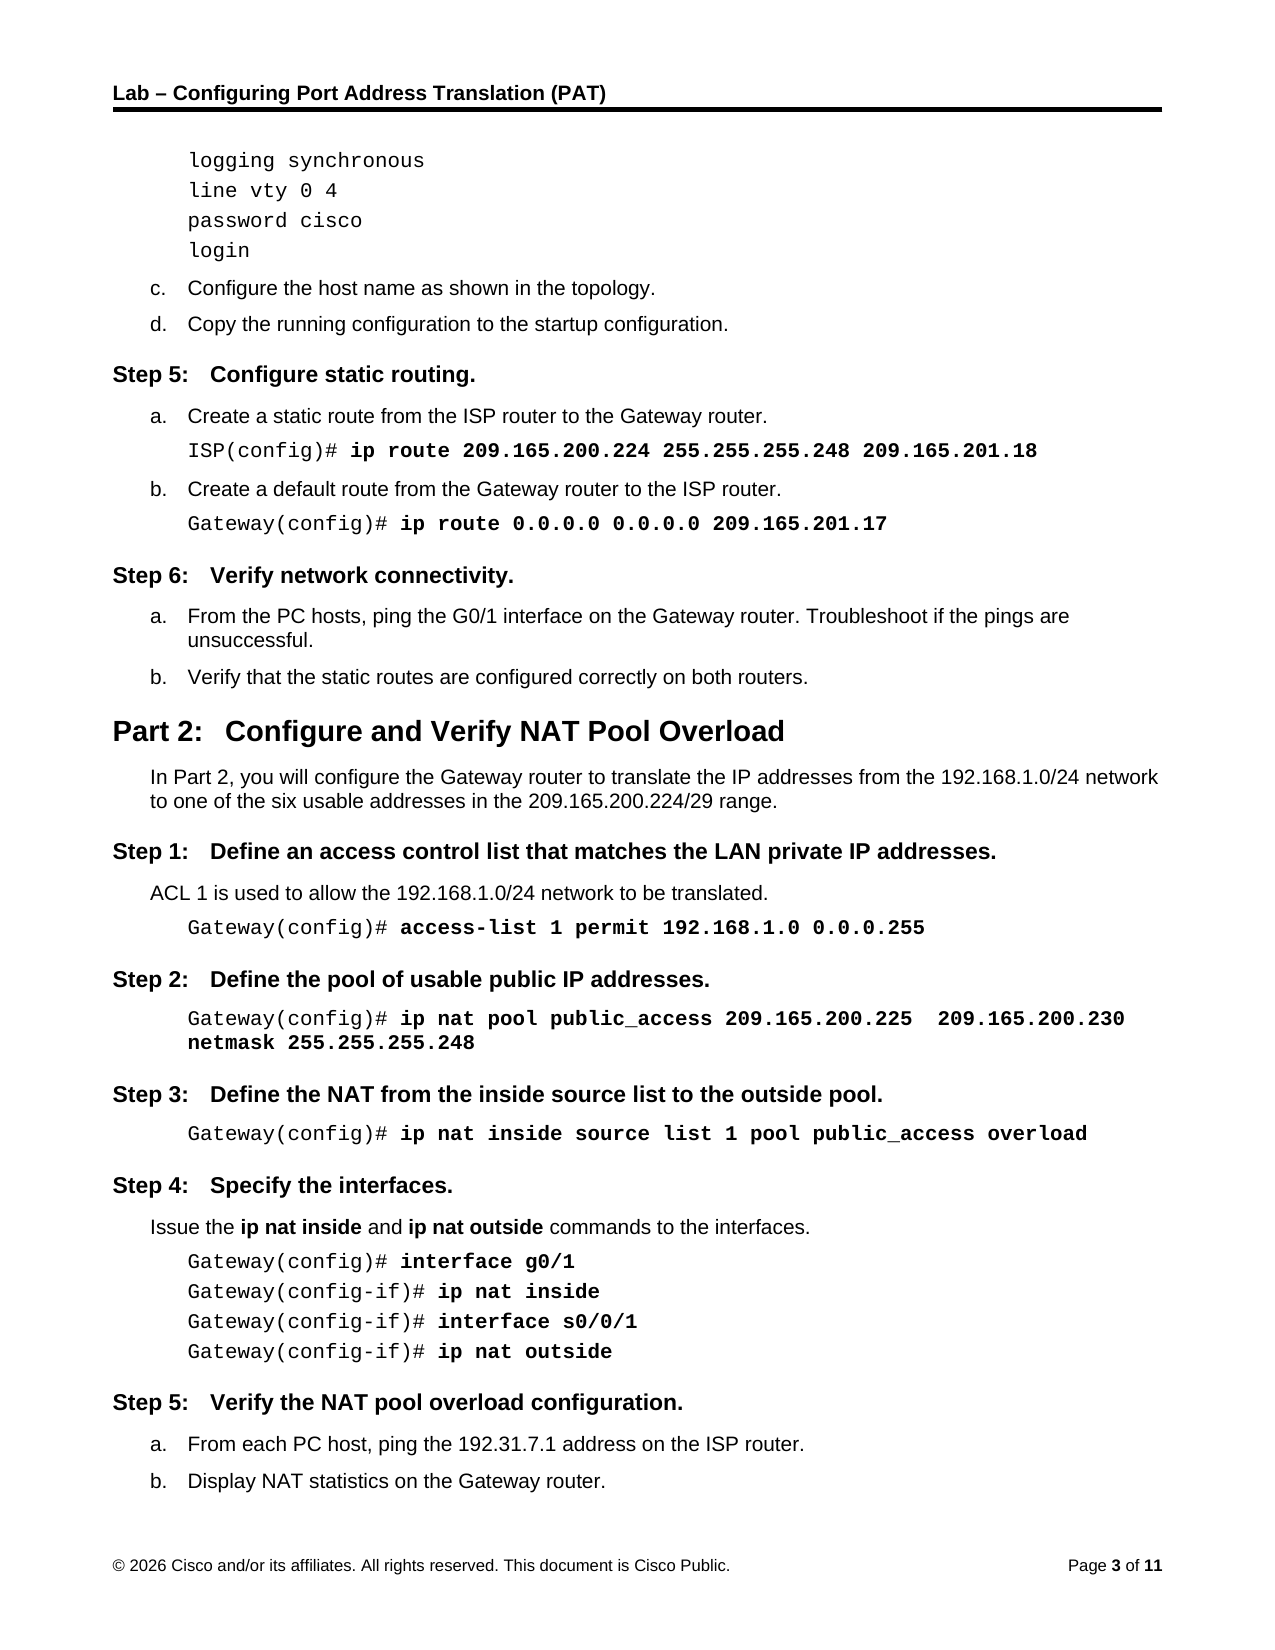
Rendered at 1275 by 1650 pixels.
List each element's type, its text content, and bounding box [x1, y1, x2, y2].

text login [187, 240, 1162, 263]
text In Part 2, you will configure the Gateway router to translate the IP addresses from the 192.168.1.0/24 network to one of the six usable addresses in the 209.165.200.224/29 range. [150, 765, 1162, 813]
text Gateway(config-if)# interface s0/0/1 [187, 1311, 1162, 1334]
text ACL 1 is used to allow the 192.168.1.0/24 network to be translated. [150, 880, 1162, 904]
text Configure and Verify NAT Pool Overload [112, 714, 1162, 747]
text ISP(config)# ip route 209.165.200.224 255.255.255.248 209.165.201.18 [187, 440, 1162, 464]
text Gateway(config)# ip nat inside source list 1 pool public_access overload [187, 1123, 1162, 1147]
text From the PC hosts, ping the G0/1 interface on the Gateway router. Troubleshoot if the pings are unsuccessful. [150, 604, 1162, 652]
text Create a default route from the Gateway router to the ISP router. [150, 477, 1162, 501]
text Gateway(config)# access-list 1 permit 192.168.1.0 0.0.0.255 [187, 917, 1162, 941]
text Issue the ip nat inside and ip nat outside commands to the interfaces. [150, 1214, 1162, 1238]
text Gateway(config)# interface g0/1 [187, 1251, 1162, 1275]
text Verify network connectivity. [112, 562, 1162, 588]
text line vty 0 4 [187, 180, 1162, 203]
text Gateway(config)# ip route 0.0.0.0 0.0.0.0 209.165.201.17 [187, 513, 1162, 537]
text Gateway(config)# ip nat pool public_access 209.165.200.225 209.165.200.230 netmask 255.255.255.248 [187, 1008, 1162, 1056]
text Configure static routing. [112, 361, 1162, 388]
text Configure the host name as shown in the topology. [150, 276, 1162, 300]
text Copy the running configuration to the startup configuration. [150, 312, 1162, 336]
text Define an access control list that matches the LAN private IP addresses. [112, 838, 1162, 864]
text Verify that the static routes are configured correctly on both routers. [150, 665, 1162, 689]
text Specify the interfaces. [112, 1172, 1162, 1198]
text Display NAT statistics on the Gateway router. [150, 1468, 1162, 1492]
text Define the pool of usable public IP addresses. [112, 966, 1162, 992]
text From each PC host, ping the 192.31.7.1 address on the ISP router. [150, 1432, 1162, 1456]
text password cisco [187, 210, 1162, 233]
text Gateway(config-if)# ip nat inside [187, 1281, 1162, 1304]
text Gateway(config-if)# ip nat outside [187, 1341, 1162, 1364]
text Define the NAT from the inside source list to the outside pool. [112, 1081, 1162, 1107]
text Verify the NAT pool overload configuration. [112, 1389, 1162, 1416]
text logging synchronous [187, 150, 1162, 174]
text Create a static route from the ISP router to the Gateway router. [150, 404, 1162, 428]
